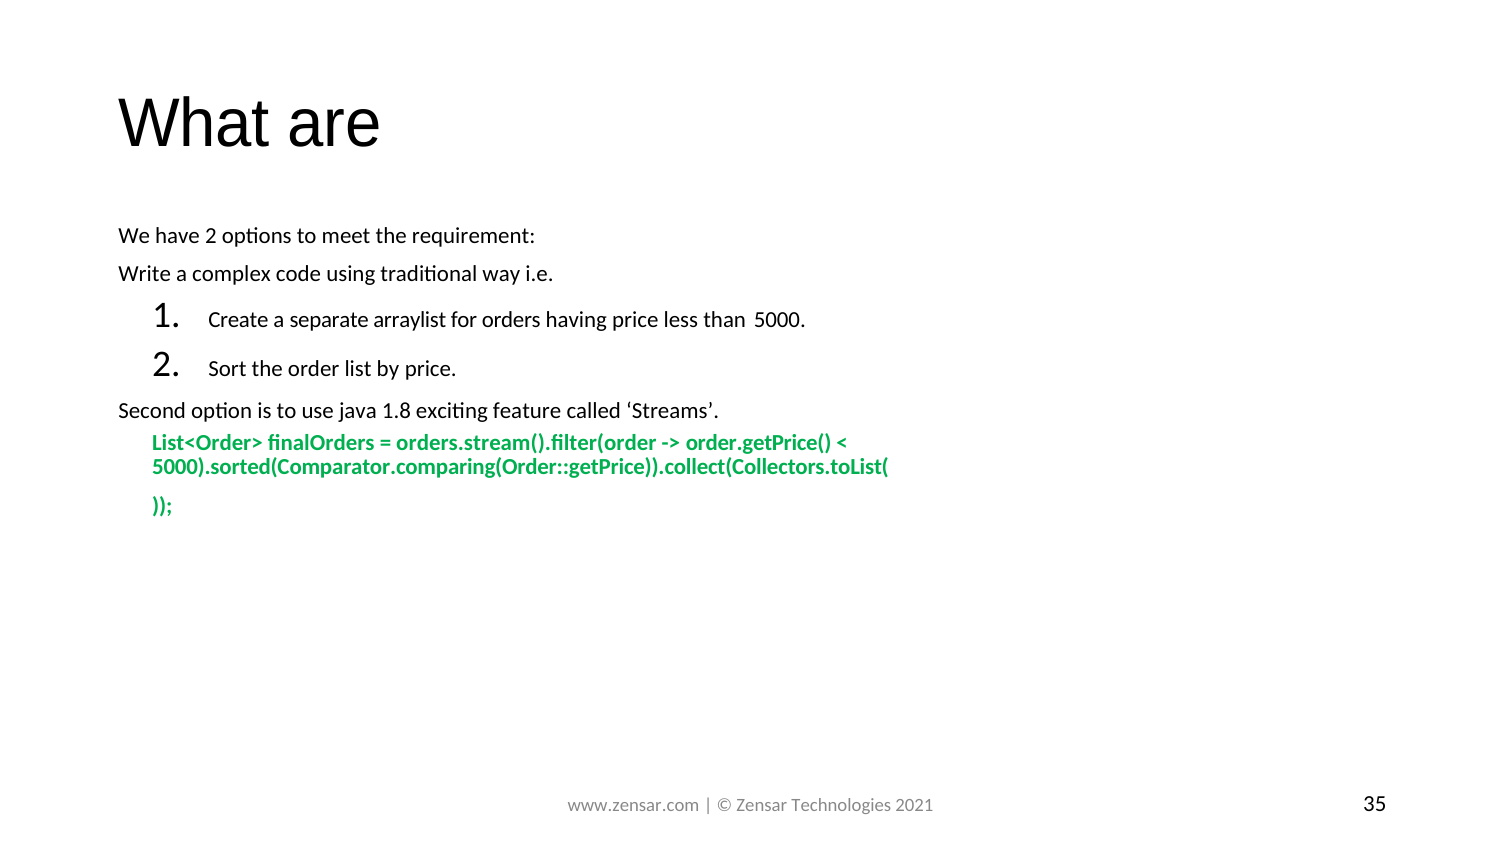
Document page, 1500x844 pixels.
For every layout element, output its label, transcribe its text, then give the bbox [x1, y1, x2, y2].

text List<Order> finalOrders = orders.stream().filter(order -> order.getPrice() < 5000).sorted(Comparator.comparing(Order::getPrice)).collect(Collectors.toList( [152, 431, 1433, 480]
text )); [152, 480, 1433, 522]
text Second option is to use java 1.8 exciting feature called ‘Streams’. [118, 396, 1433, 424]
subtitle We have 2 options to meet the requirement: [118, 221, 1433, 249]
list Sort the order list by price. [152, 340, 1433, 386]
text Write a complex code using traditional way i.e. [118, 259, 1433, 288]
subtitle Create a separate arraylist for orders having price less than 5000. [152, 291, 1433, 336]
